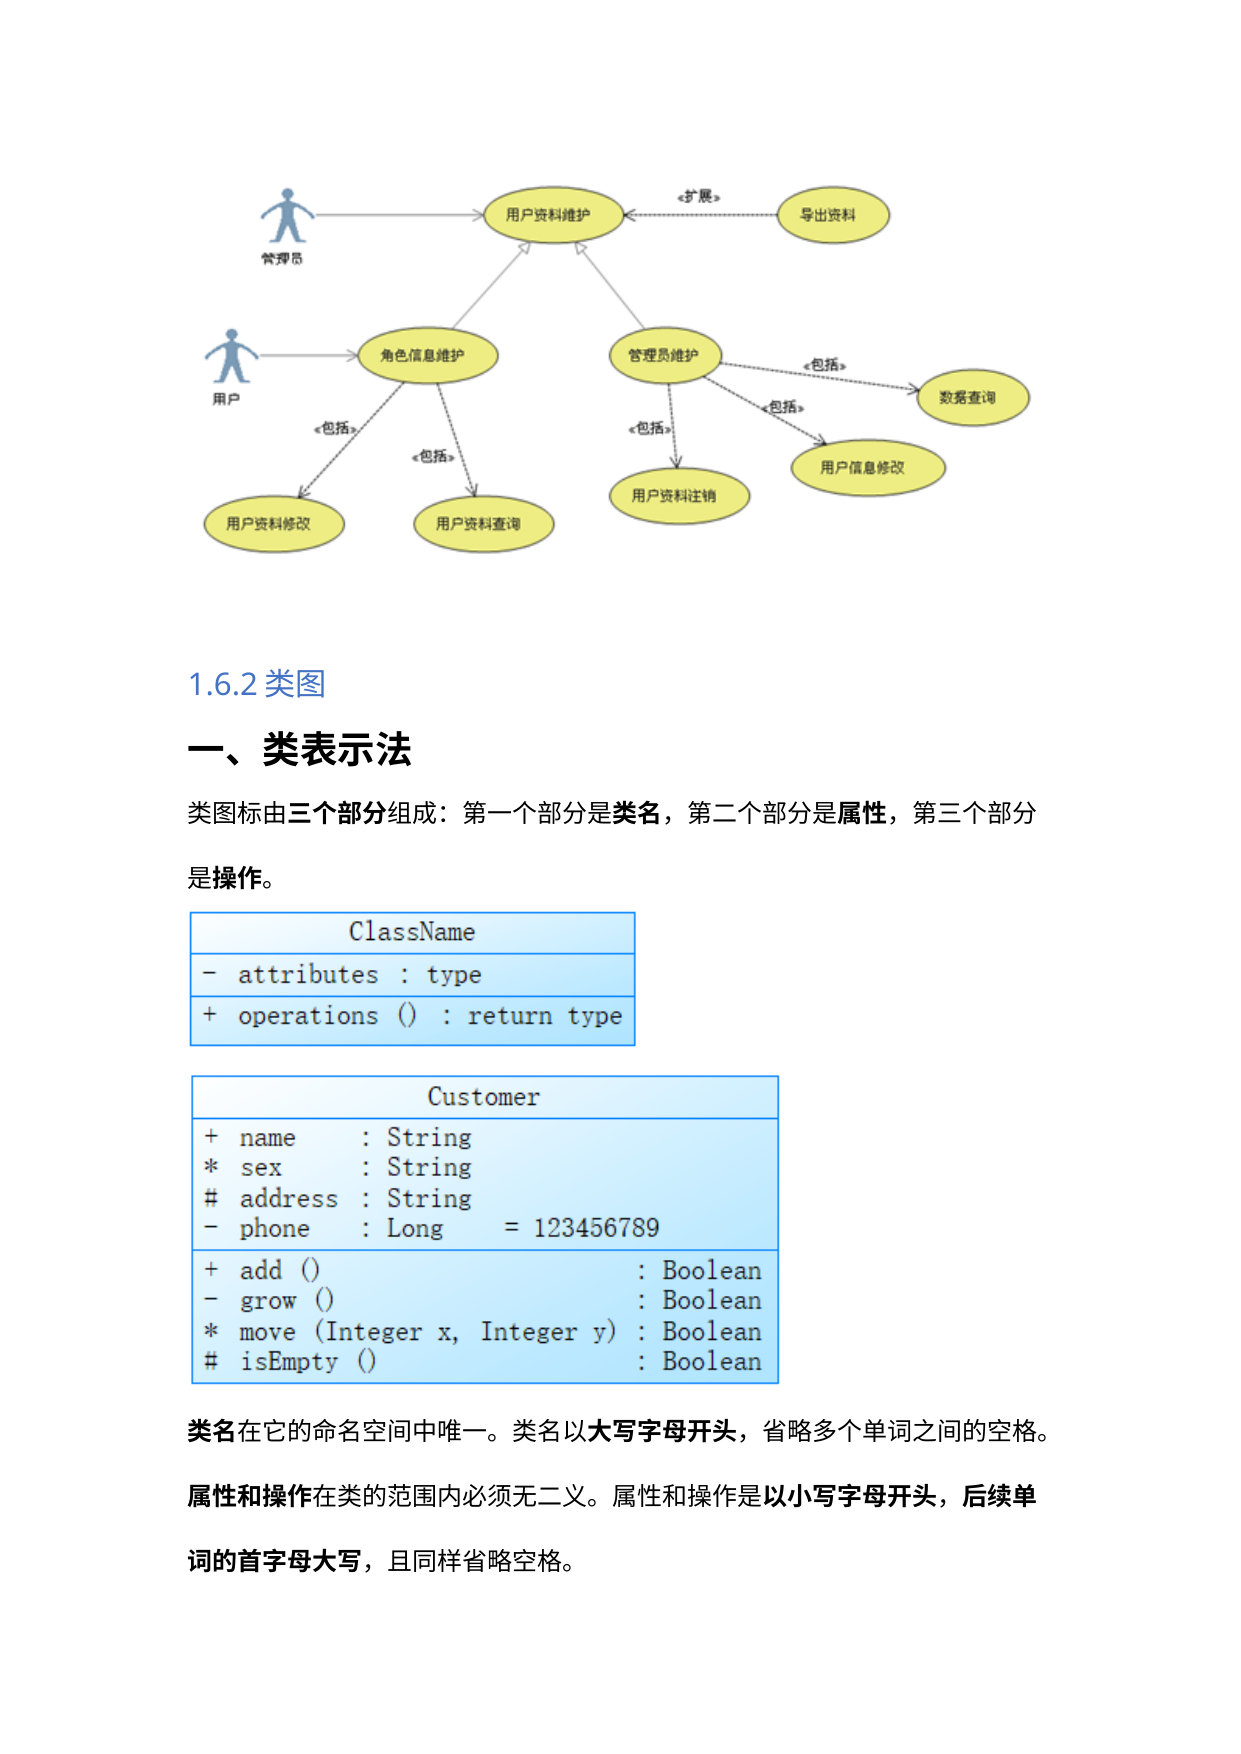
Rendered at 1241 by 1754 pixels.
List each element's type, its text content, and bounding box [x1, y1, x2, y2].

picture [187, 162, 1053, 571]
text 类名在它的命名空间中唯一。类名以大写字母开头，省略多个单词之间的空格。 [187, 1397, 1053, 1462]
subtitle 一、类表示法 [187, 714, 1053, 779]
text 类图标由三个部分组成：第一个部分是类名，第二个部分是属性，第三个部分是操作。 [187, 779, 1053, 909]
text 1.6.2类图 [187, 649, 1053, 714]
picture [187, 909, 639, 1048]
picture [187, 1072, 783, 1389]
text 属性和操作在类的范围内必须无二义。属性和操作是以小写字母开头，后续单词的首字母大写，且同样省略空格。 [187, 1462, 1053, 1592]
